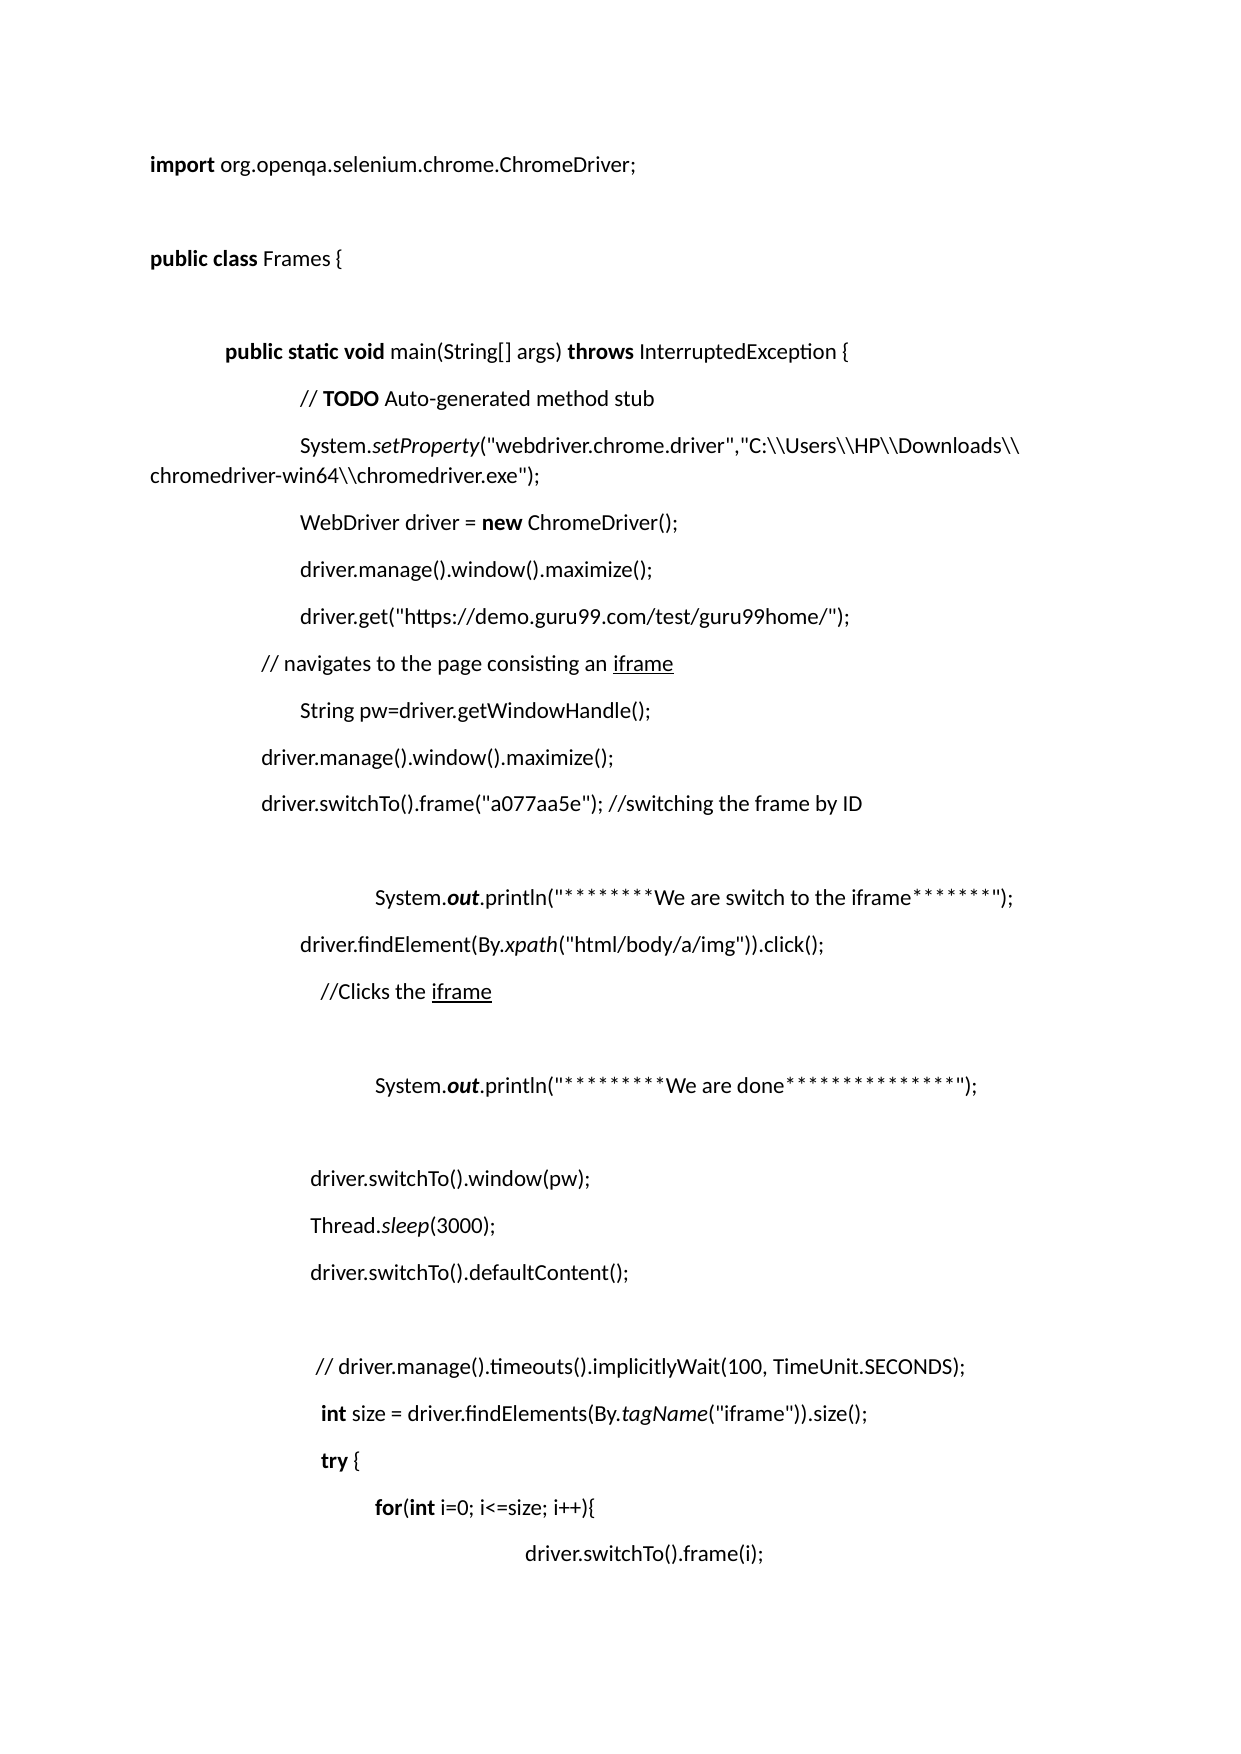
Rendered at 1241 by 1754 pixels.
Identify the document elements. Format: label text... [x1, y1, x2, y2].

text driver.findElement(By.xpath("html/body/a/img")).click(); [150, 930, 1090, 958]
text // navigates to the page consisting an iframe [150, 649, 1090, 677]
text public static void main(String[] args) throws InterruptedException { [150, 337, 1090, 366]
text driver.manage().window().maximize(); [150, 743, 1090, 771]
text driver.switchTo().defaultContent(); [150, 1258, 1090, 1286]
text System.out.println("********We are switch to the iframe*******"); [150, 883, 1090, 911]
text // TODO Auto-generated method stub [150, 384, 1090, 412]
text Thread.sleep(3000); [150, 1211, 1090, 1239]
text driver.get("https://demo.guru99.com/test/guru99home/"); [150, 602, 1090, 630]
text for(int i=0; i<=size; i++){ [150, 1493, 1090, 1521]
text import org.openqa.selenium.chrome.ChromeDriver; [150, 150, 1090, 178]
text System.out.println("*********We are done***************"); [150, 1071, 1090, 1099]
text driver.switchTo().frame(i); [150, 1539, 1090, 1568]
text System.setProperty("webdriver.chrome.driver","C:\\Users\\HP\\Downloads\\chromedriver-win64\\chromedriver.exe"); [150, 431, 1090, 489]
text driver.switchTo().frame("a077aa5e"); //switching the frame by ID [150, 789, 1090, 818]
text // driver.manage().timeouts().implicitlyWait(100, TimeUnit.SECONDS); [150, 1352, 1090, 1380]
text driver.manage().window().maximize(); [150, 555, 1090, 583]
text int size = driver.findElements(By.tagName("iframe")).size(); [150, 1399, 1090, 1427]
text try { [150, 1446, 1090, 1474]
text public class Frames { [150, 244, 1090, 272]
text driver.switchTo().window(pw); [150, 1164, 1090, 1193]
text String pw=driver.getWindowHandle(); [150, 696, 1090, 724]
text //Clicks the iframe [150, 977, 1090, 1005]
text WebDriver driver = new ChromeDriver(); [150, 508, 1090, 536]
